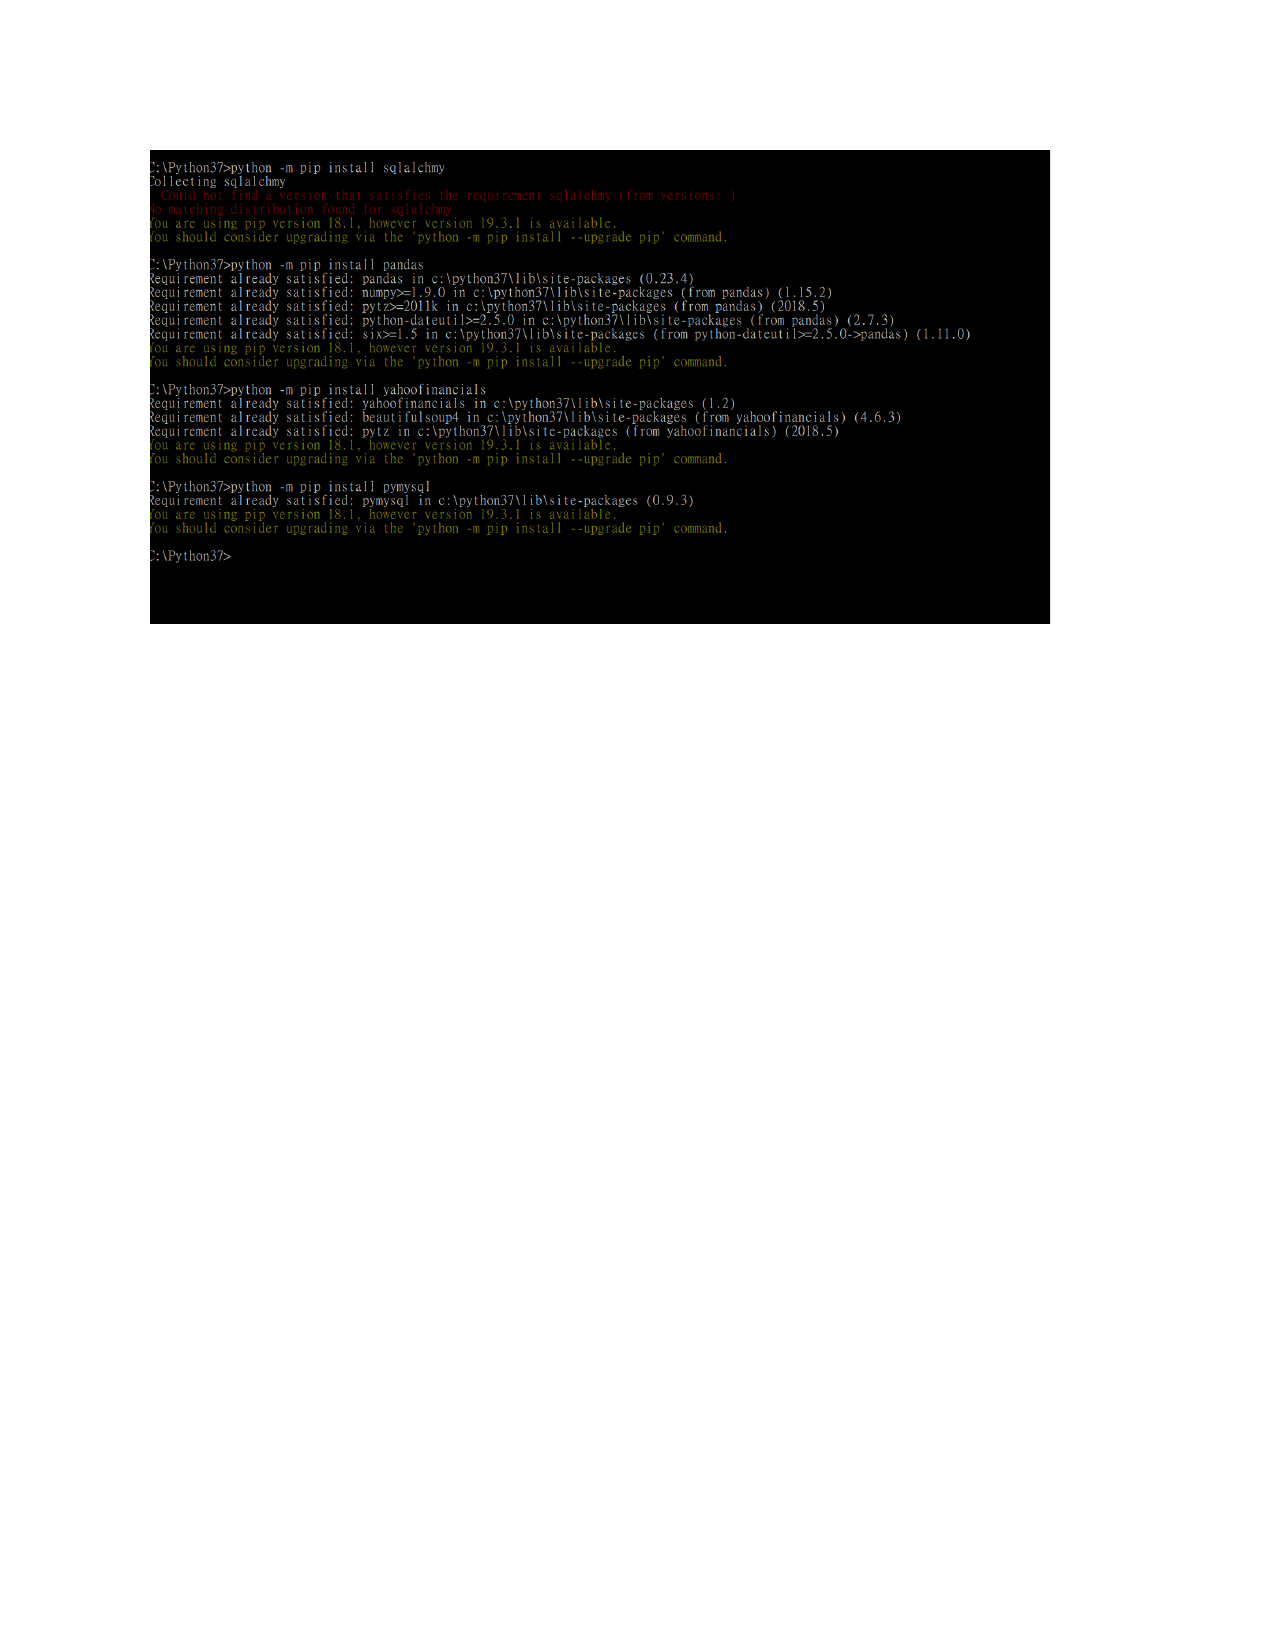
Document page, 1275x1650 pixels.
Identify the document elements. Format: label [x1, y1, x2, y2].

picture [150, 150, 1050, 624]
